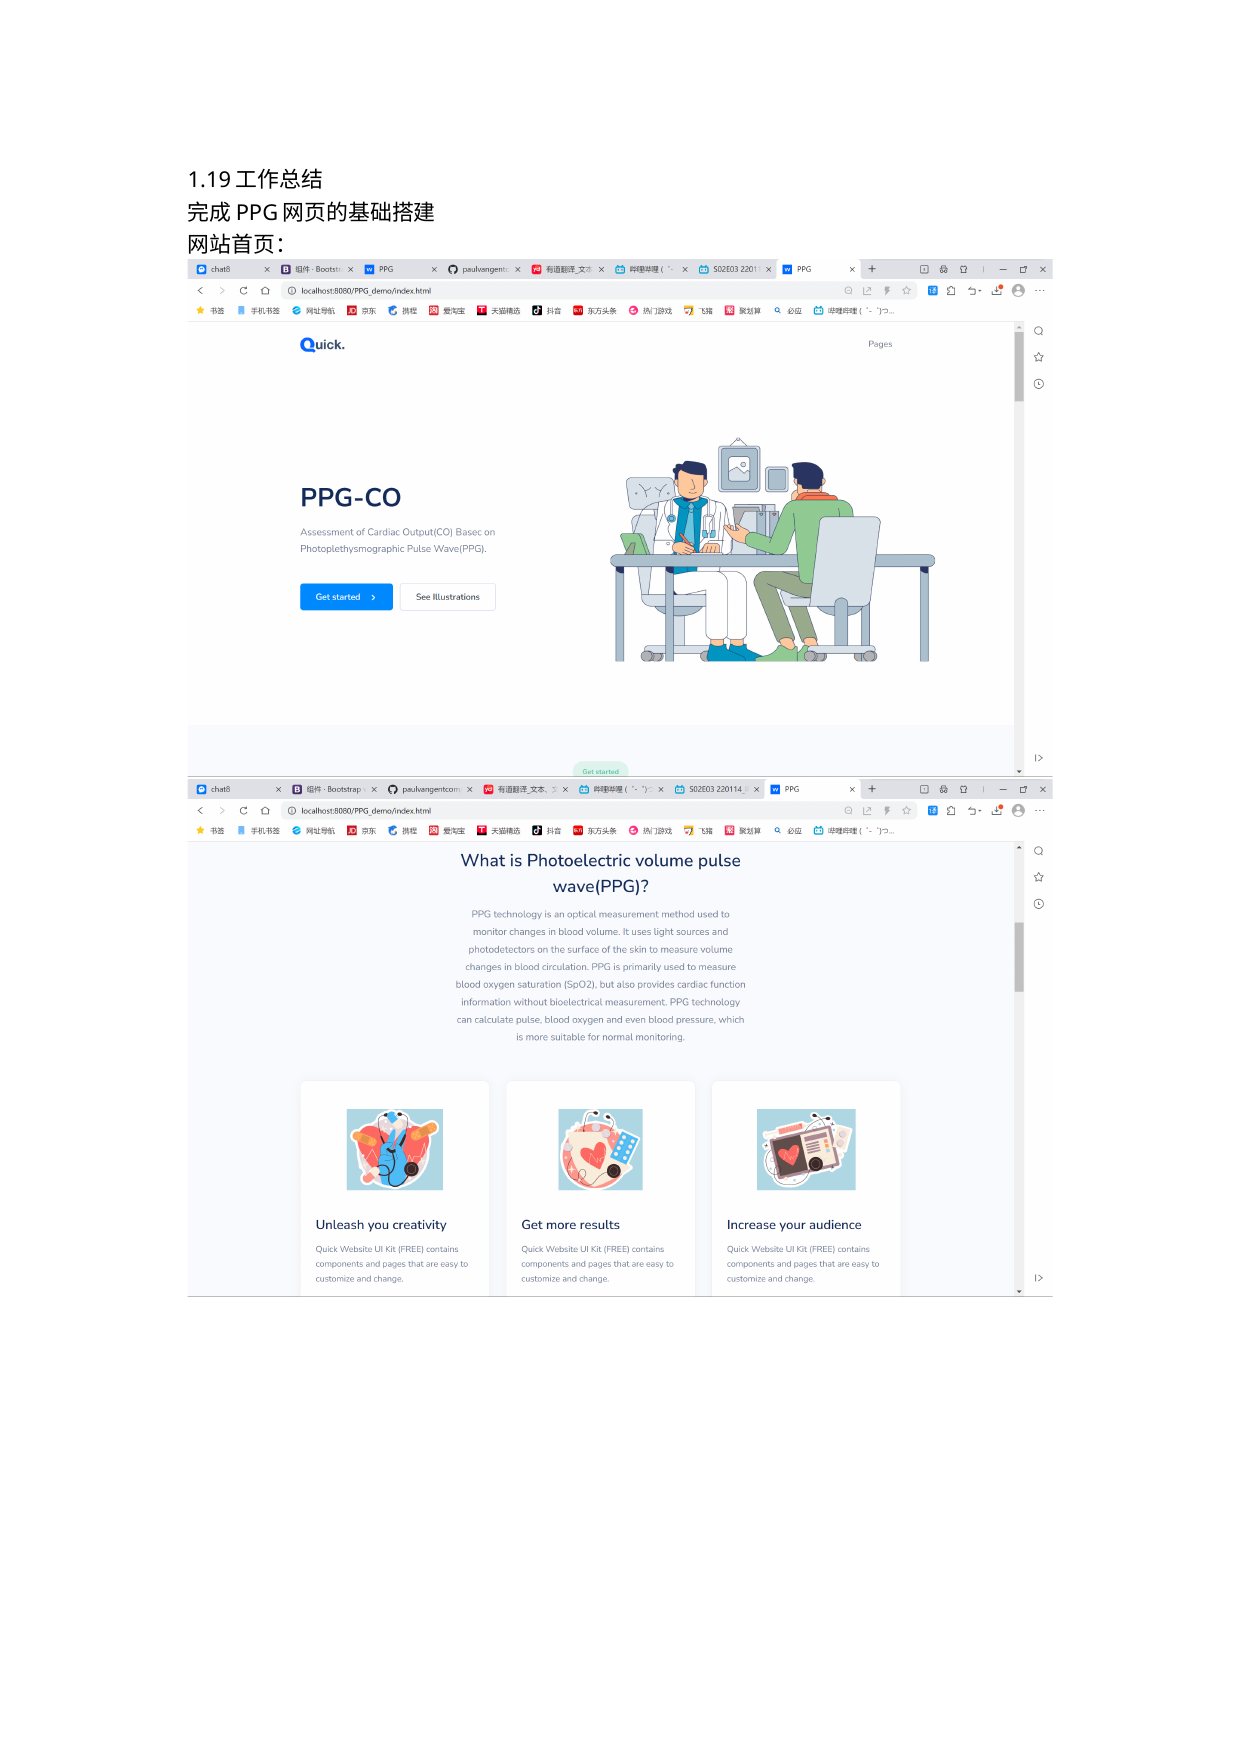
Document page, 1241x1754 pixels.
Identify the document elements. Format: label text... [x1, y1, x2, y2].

text 1.19工作总结 [187, 162, 1053, 194]
text 网站首页： [187, 227, 1053, 259]
picture [187, 779, 1053, 1297]
picture [187, 259, 1053, 777]
text 完成PPG网页的基础搭建 [187, 194, 1053, 227]
